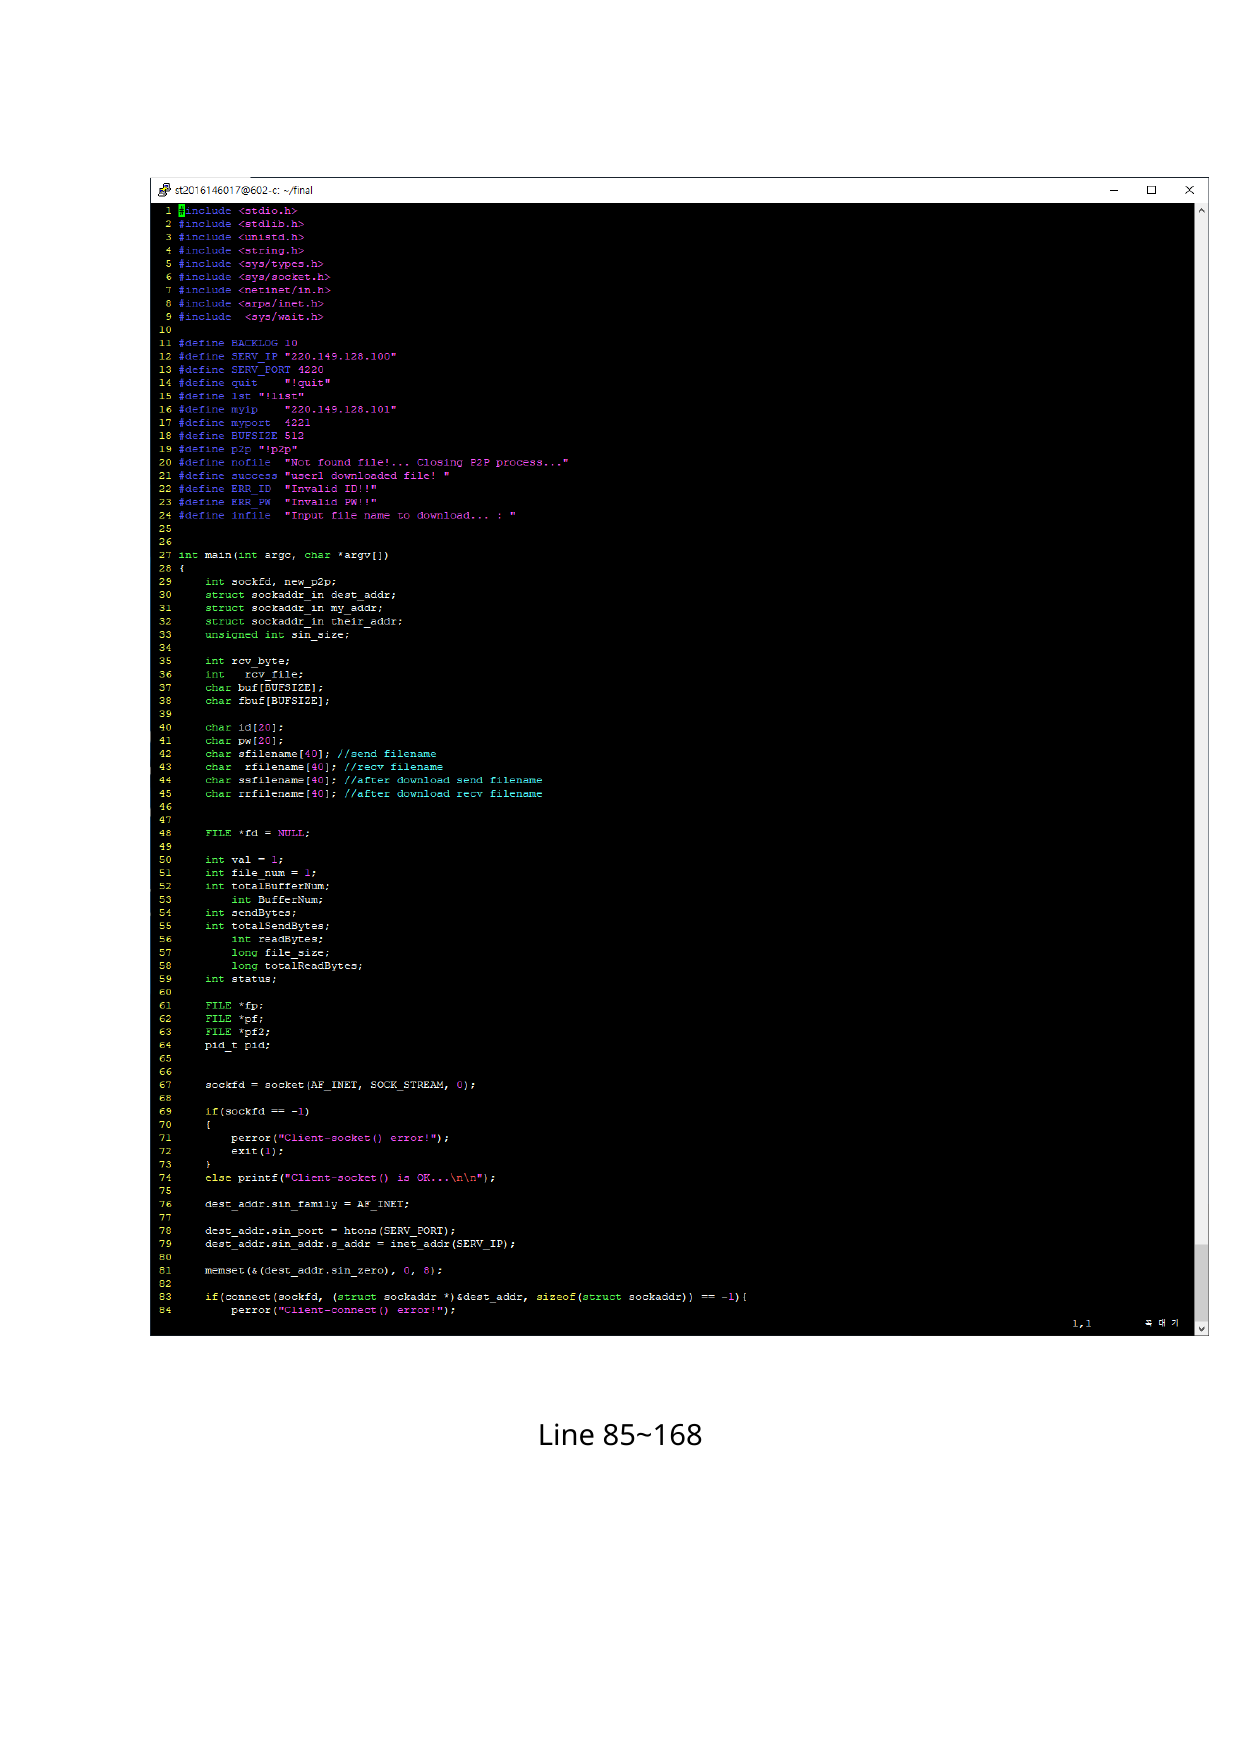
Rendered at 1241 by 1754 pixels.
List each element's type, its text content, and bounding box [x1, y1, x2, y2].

picture [150, 177, 1209, 1336]
text Line 85~168 [150, 1414, 1090, 1453]
